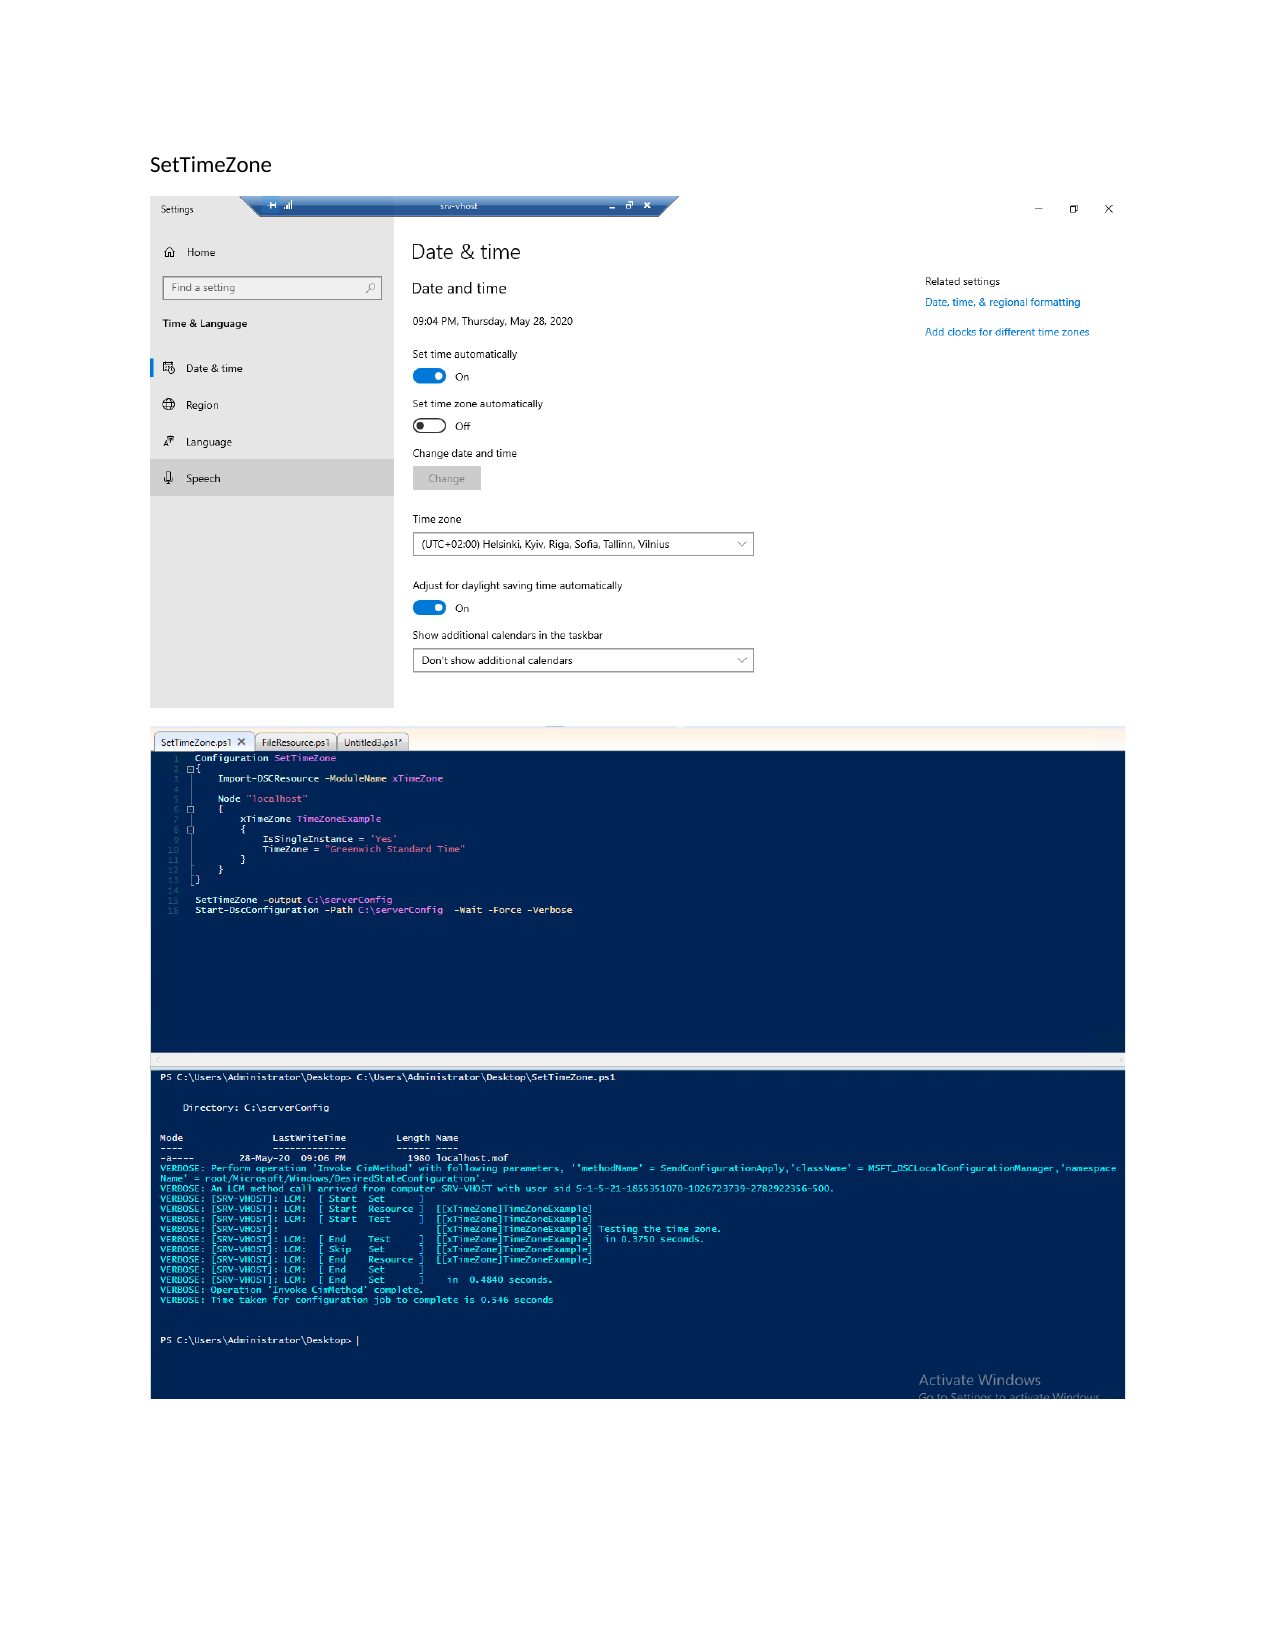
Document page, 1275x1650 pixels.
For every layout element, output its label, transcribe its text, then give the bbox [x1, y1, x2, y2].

picture [150, 196, 1125, 708]
text SetTimeZone [150, 150, 1125, 178]
picture [150, 726, 1125, 1399]
